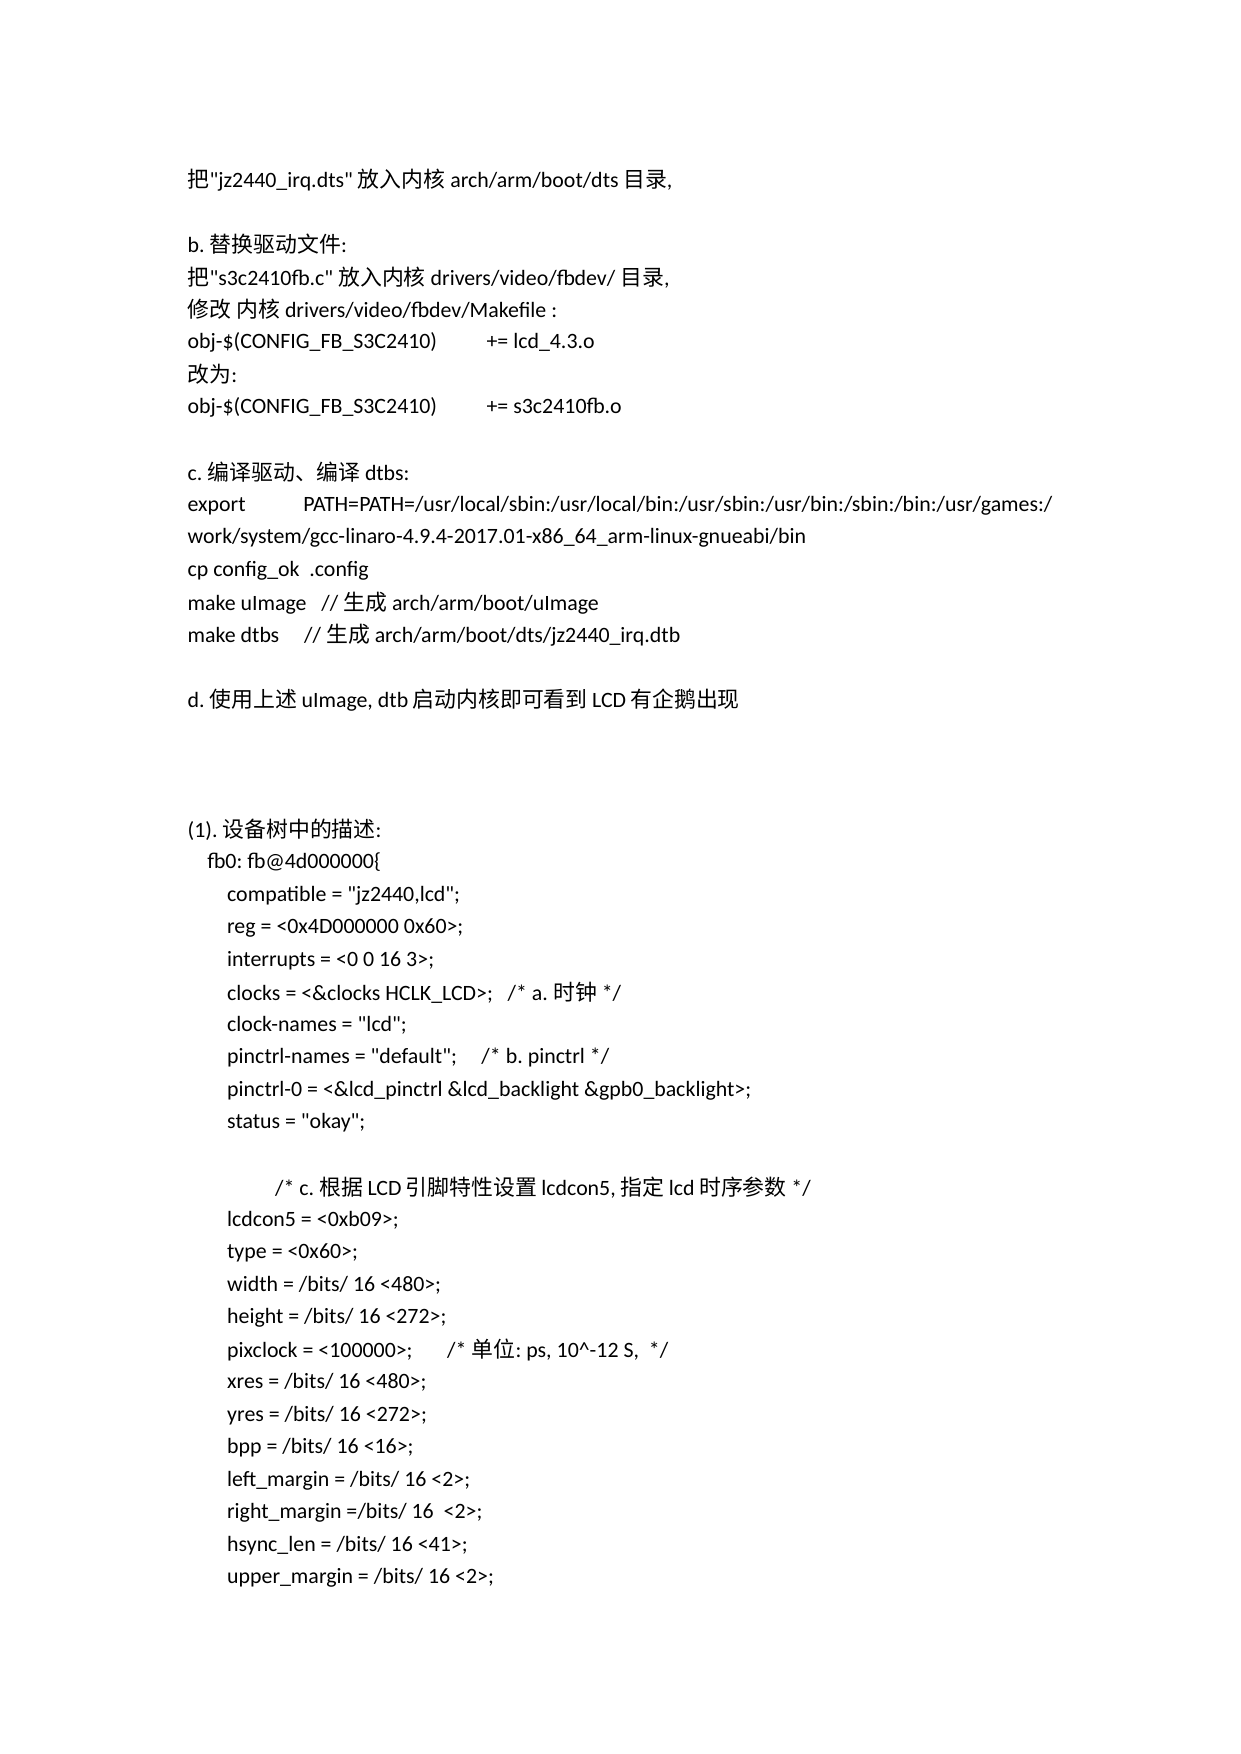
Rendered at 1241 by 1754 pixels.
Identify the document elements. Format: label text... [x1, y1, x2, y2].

text pinctrl-names = "default"; /* b. pinctrl */ [187, 1039, 1053, 1072]
text type = <0x60>; [187, 1234, 1053, 1267]
text 修改 内核 drivers/video/fbdev/Makefile : [187, 292, 1053, 324]
text xres = /bits/ 16 <480>; [187, 1364, 1053, 1397]
text /* c. 根据LCD引脚特性设置lcdcon5, 指定lcd时序参数 */ [187, 1169, 1053, 1202]
text export PATH=PATH=/usr/local/sbin:/usr/local/bin:/usr/sbin:/usr/bin:/sbin:/bin:/usr/games:/work/system/gcc-linaro-4.9.4-2017.01-x86_64_arm-linux-gnueabi/bin [187, 487, 1053, 552]
text cp config_ok .config [187, 552, 1053, 584]
text right_margin =/bits/ 16 <2>; [187, 1494, 1053, 1527]
text lcdcon5 = <0xb09>; [187, 1202, 1053, 1234]
text make dtbs // 生成 arch/arm/boot/dts/jz2440_irq.dtb [187, 617, 1053, 649]
text compatible = "jz2440,lcd"; [187, 877, 1053, 909]
text d. 使用上述uImage, dtb启动内核即可看到LCD有企鹅出现 [187, 682, 1053, 714]
text reg = <0x4D000000 0x60>; [187, 909, 1053, 942]
text status = "okay"; [187, 1104, 1053, 1137]
text 把"jz2440_irq.dts" 放入内核 arch/arm/boot/dts目录, [187, 162, 1053, 194]
text bpp = /bits/ 16 <16>; [187, 1429, 1053, 1462]
text yres = /bits/ 16 <272>; [187, 1397, 1053, 1429]
text 改为: [187, 357, 1053, 389]
text left_margin = /bits/ 16 <2>; [187, 1462, 1053, 1494]
text c. 编译驱动、编译dtbs: [187, 454, 1053, 487]
text obj-$(CONFIG_FB_S3C2410) += lcd_4.3.o [187, 324, 1053, 357]
text fb0: fb@4d000000{ [187, 844, 1053, 877]
text 把"s3c2410fb.c" 放入内核 drivers/video/fbdev/ 目录, [187, 259, 1053, 292]
text width = /bits/ 16 <480>; [187, 1267, 1053, 1299]
text pixclock = <100000>; /* 单位: ps, 10^-12 S, */ [187, 1332, 1053, 1364]
text hsync_len = /bits/ 16 <41>; [187, 1527, 1053, 1559]
text obj-$(CONFIG_FB_S3C2410) += s3c2410fb.o [187, 389, 1053, 422]
text (1). 设备树中的描述: [187, 812, 1053, 844]
text b. 替换驱动文件: [187, 227, 1053, 259]
text make uImage // 生成 arch/arm/boot/uImage [187, 584, 1053, 617]
text clock-names = "lcd"; [187, 1007, 1053, 1039]
text clocks = <&clocks HCLK_LCD>; /* a. 时钟 */ [187, 974, 1053, 1007]
text interrupts = <0 0 16 3>; [187, 942, 1053, 974]
text upper_margin = /bits/ 16 <2>; [187, 1559, 1053, 1592]
text pinctrl-0 = <&lcd_pinctrl &lcd_backlight &gpb0_backlight>; [187, 1072, 1053, 1104]
text height = /bits/ 16 <272>; [187, 1299, 1053, 1332]
